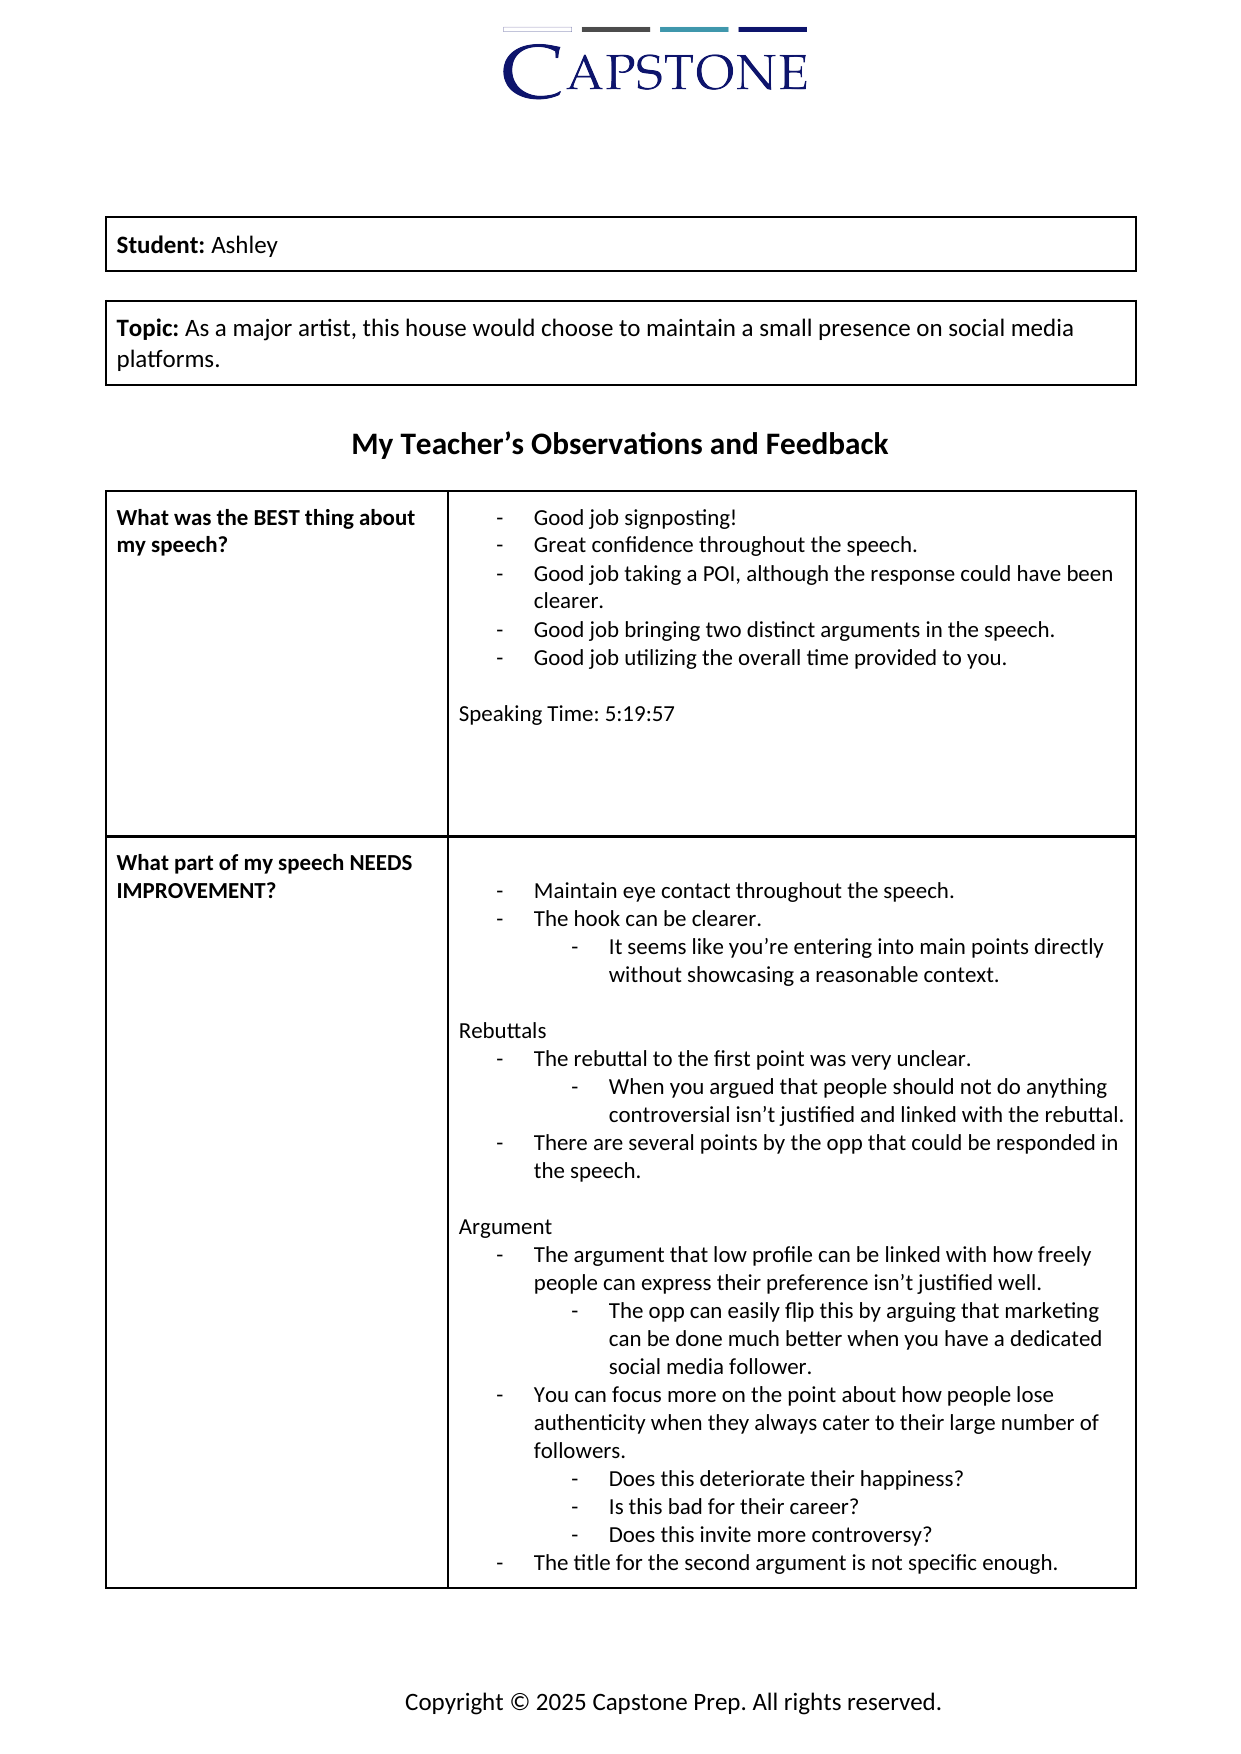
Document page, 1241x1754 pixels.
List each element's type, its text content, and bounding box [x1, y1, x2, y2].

table_header What was the BEST thing about my speech? [107, 492, 447, 835]
picture [495, 18, 816, 106]
table_cell Maintain eye contact throughout the speech. The hook can be clearer. It seems like you’re entering into main points directly without showcasing a reasonable context. Rebuttals The rebuttal to the first point was very unclear. When you argued that people should not do anything controversial isn’t justified and linked with the rebuttal. There are several points by the opp that could be responded in the speech. Argument The argument that low profile can be linked with how freely people can express their preference isn’t justified well. The opp can easily flip this by arguing that marketing can be done much better when you have a dedicated social media follower. You can focus more on the point about how people lose authenticity when they always cater to their large number of followers. Does this deteriorate their happiness? Is this bad for their career? Does this invite more controversy? The title for the second argument is not specific enough. [449, 838, 1135, 1587]
table_cell What part of my speech NEEDS IMPROVEMENT? [107, 838, 447, 1587]
text My Teacher’s Observations and Feedback [105, 424, 1135, 462]
table_header Topic: As a major artist, this house would choose to maintain a small presence on social media platforms. [107, 302, 1135, 384]
table_header Student: Ashley [107, 218, 1135, 270]
table_header Good job signposting! Great confidence throughout the speech. Good job taking a POI, although the response could have been clearer. Good job bringing two distinct arguments in the speech. Good job utilizing the overall time provided to you. Speaking Time: 5:19:57 [449, 492, 1135, 835]
